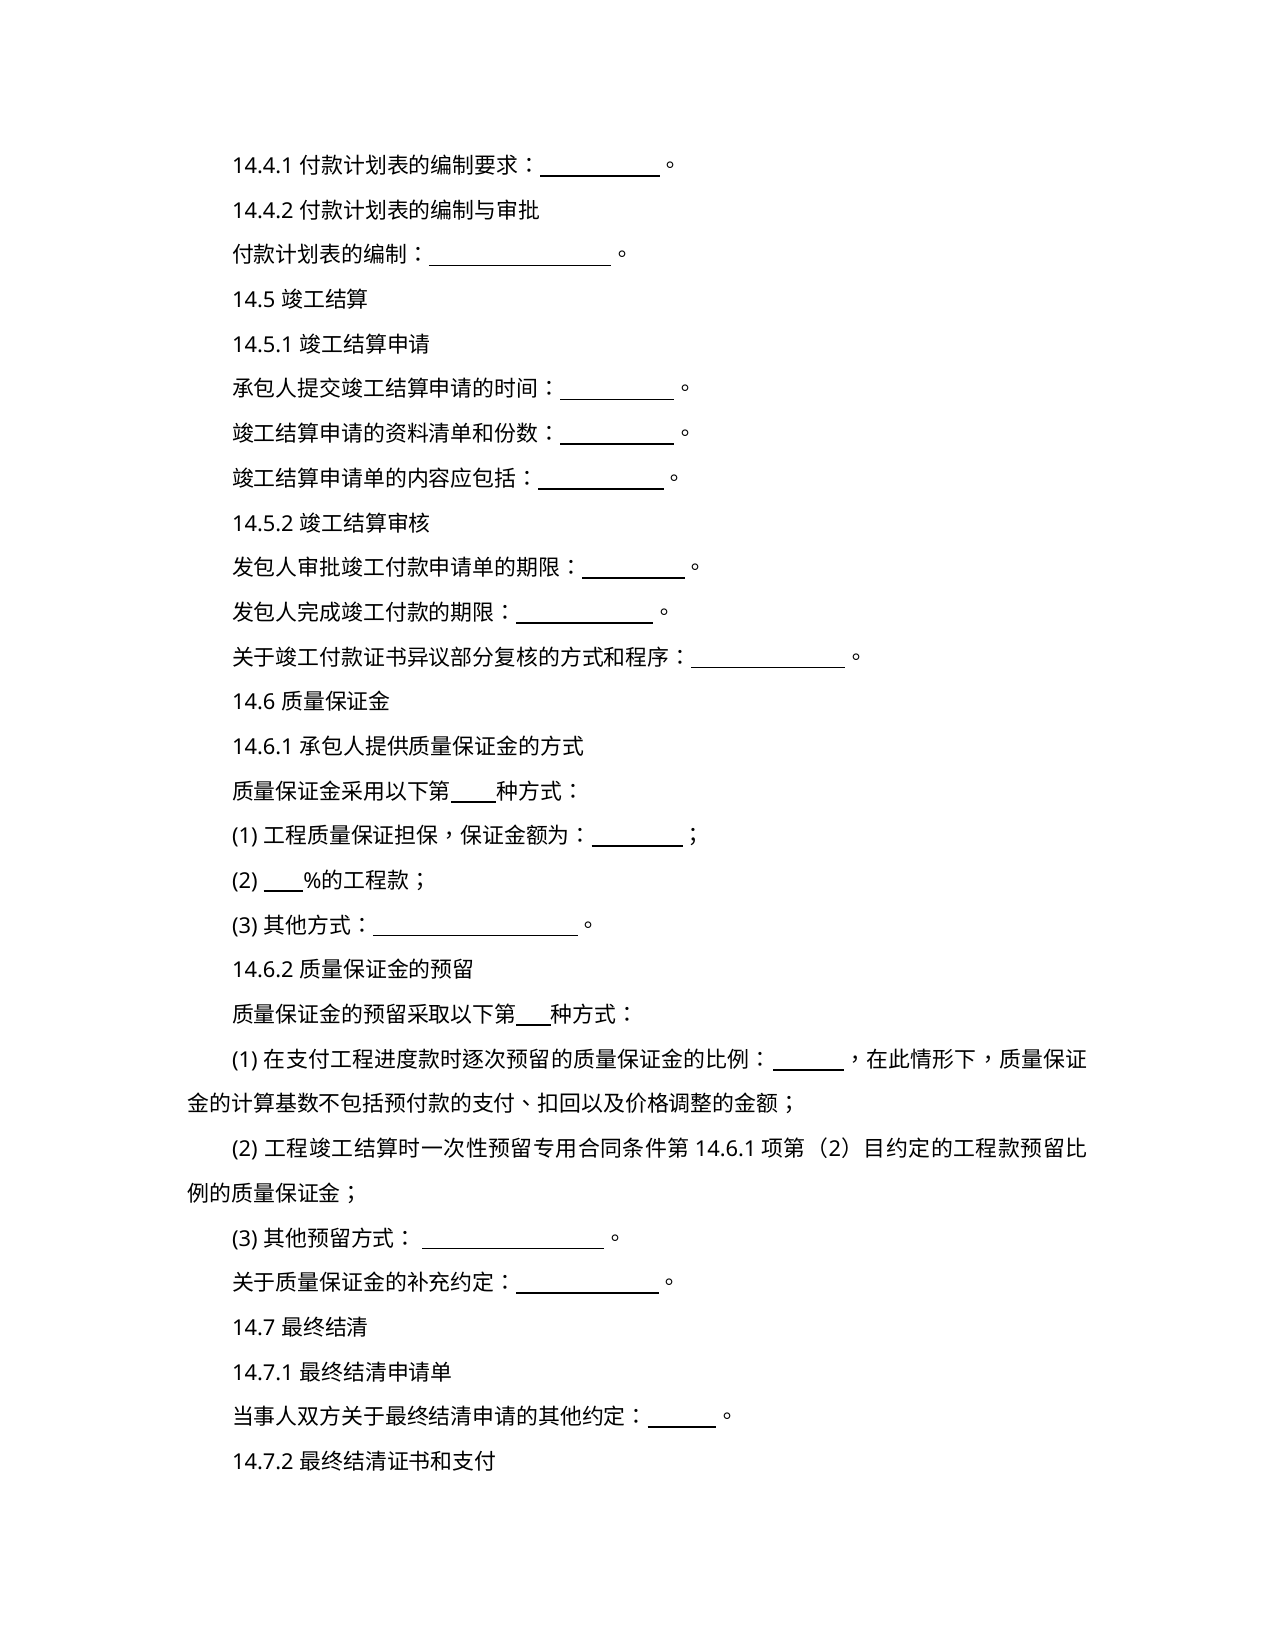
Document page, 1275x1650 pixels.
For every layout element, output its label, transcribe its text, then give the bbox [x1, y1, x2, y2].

text 14.7.1 最终结清申请单 [187, 1357, 1087, 1386]
text 14.6.2 质量保证金的预留 [187, 954, 1087, 984]
text 质量保证金采用以下第 种方式： [187, 776, 1087, 805]
text 竣工结算申请的资料清单和份数： 。 [187, 418, 1087, 448]
text 14.5.2 竣工结算审核 [187, 507, 1087, 537]
text 14.4.2 付款计划表的编制与审批 [187, 195, 1087, 224]
text 14.4.1 付款计划表的编制要求： 。 [187, 150, 1087, 180]
text 14.6.1 承包人提供质量保证金的方式 [187, 731, 1087, 761]
text (2) 工程竣工结算时一次性预留专用合同条件第14.6.1项第（2）目约定的工程款预留比例的质量保证金； [187, 1133, 1087, 1208]
text 发包人完成竣工付款的期限： 。 [187, 597, 1087, 627]
text 关于质量保证金的补充约定： 。 [187, 1267, 1087, 1297]
text (1) 在支付工程进度款时逐次预留的质量保证金的比例： ，在此情形下，质量保证金的计算基数不包括预付款的支付、扣回以及价格调整的金额； [187, 1044, 1087, 1118]
text 关于竣工付款证书异议部分复核的方式和程序： 。 [187, 642, 1087, 671]
text 14.5 竣工结算 [187, 284, 1087, 314]
text 发包人审批竣工付款申请单的期限： 。 [187, 552, 1087, 582]
text 14.6 质量保证金 [187, 686, 1087, 716]
text 当事人双方关于最终结清申请的其他约定： 。 [187, 1401, 1087, 1431]
text (3) 其他方式： 。 [187, 910, 1087, 939]
text (1) 工程质量保证担保，保证金额为： ； [187, 820, 1087, 850]
text 14.7.2 最终结清证书和支付 [187, 1446, 1087, 1476]
text 14.7 最终结清 [187, 1312, 1087, 1342]
text 付款计划表的编制： 。 [187, 239, 1087, 269]
text (2) %的工程款； [187, 865, 1087, 895]
text 承包人提交竣工结算申请的时间： 。 [187, 373, 1087, 403]
text 竣工结算申请单的内容应包括： 。 [187, 463, 1087, 493]
text 14.5.1 竣工结算申请 [187, 329, 1087, 358]
text 质量保证金的预留采取以下第 种方式： [187, 999, 1087, 1029]
text (3) 其他预留方式： 。 [187, 1222, 1087, 1252]
